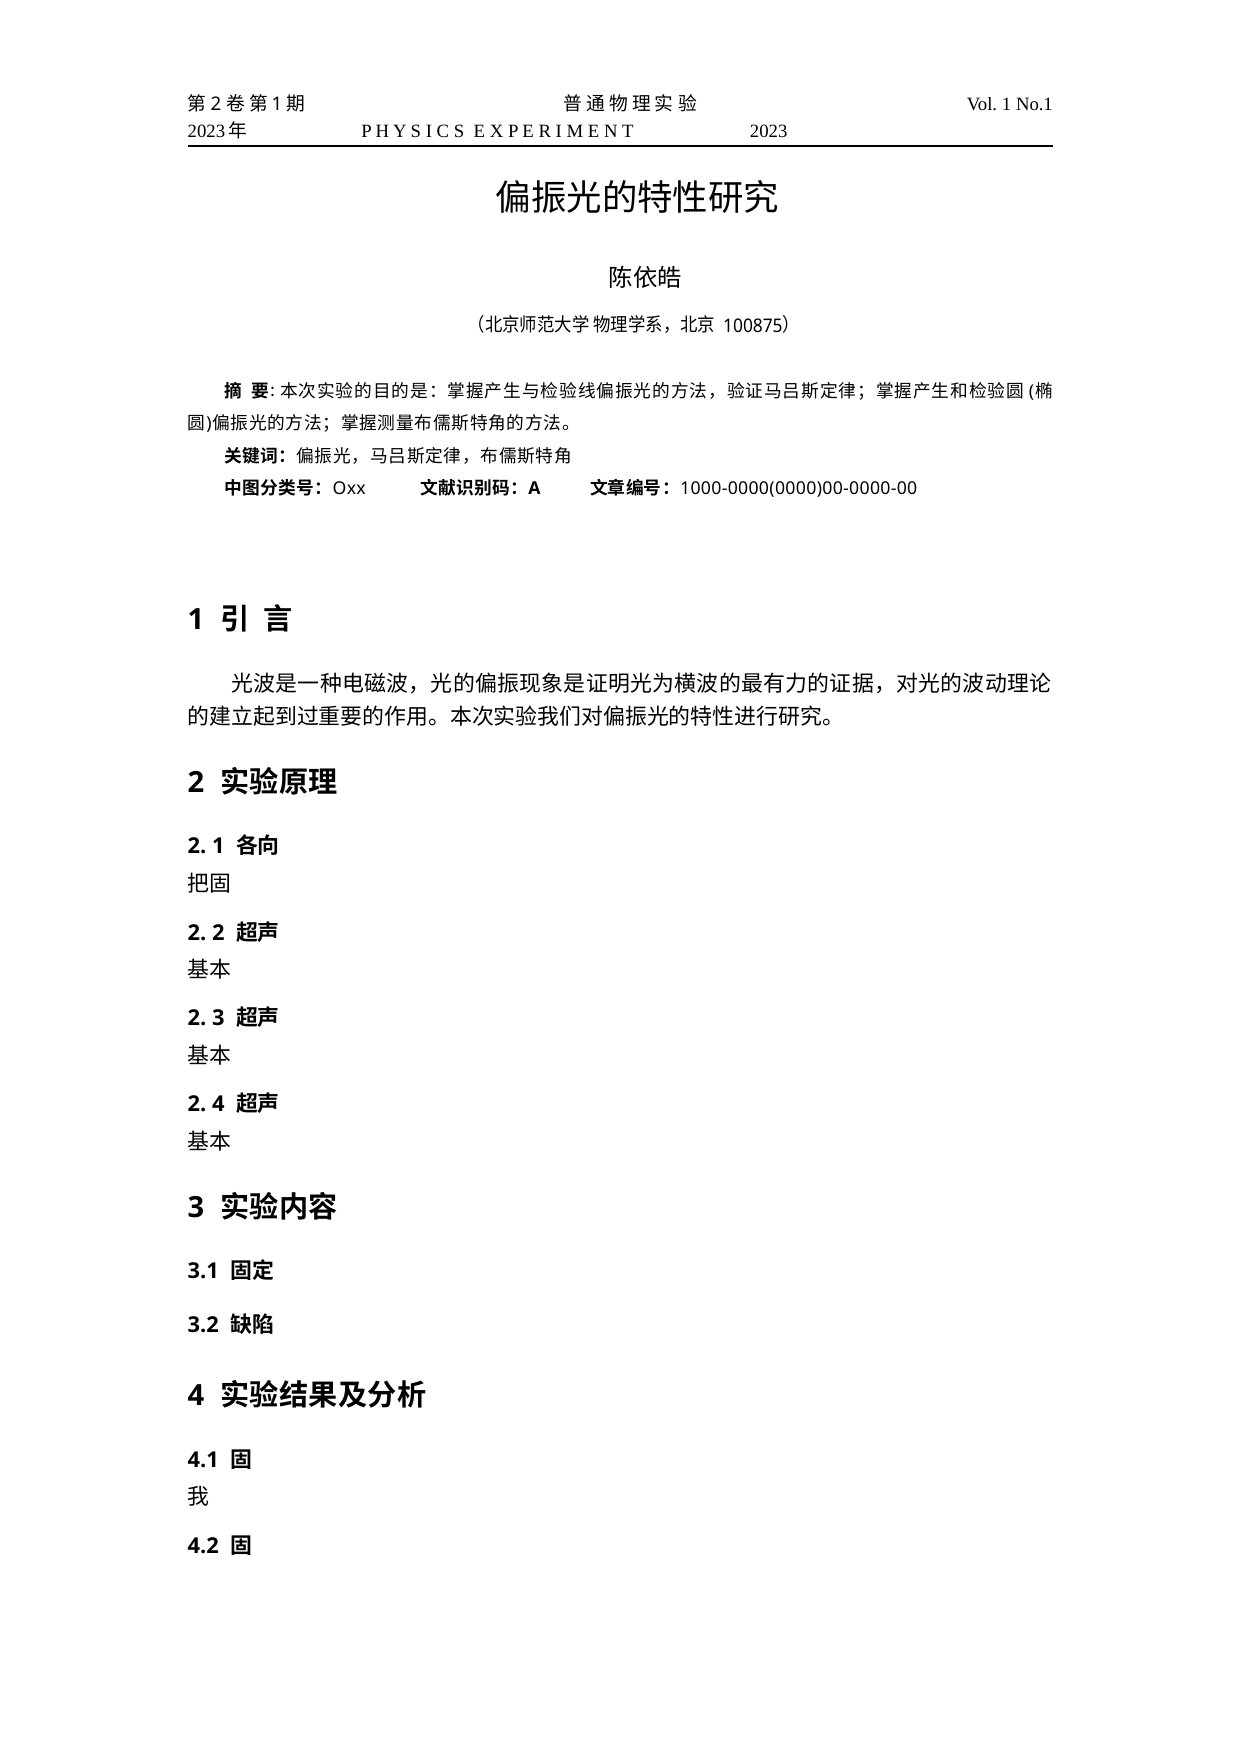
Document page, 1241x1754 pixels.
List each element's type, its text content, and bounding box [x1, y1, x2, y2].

subtitle 2. 3 超声 [187, 1000, 1053, 1033]
subtitle 4.2 固 [187, 1527, 1053, 1560]
subtitle 4.1 固 [187, 1441, 1053, 1474]
text 中图分类号：Oxx 文献识别码：A 文章编号：1000-0000(0000)00-0000-00 [187, 471, 1053, 503]
text 光波是一种电磁波，光的偏振现象是证明光为横波的最有力的证据，对光的波动理论的建立起到过重要的作用。本次实验我们对偏振光的特性进行研究。 [187, 666, 1053, 731]
subtitle 2. 4 超声 [187, 1086, 1053, 1118]
subtitle 3.1 固定 [187, 1253, 1053, 1286]
text 我 [187, 1478, 1053, 1511]
text 基本 [187, 1037, 1053, 1070]
text 把固 [187, 865, 1053, 898]
text 陈依皓 [187, 243, 1053, 308]
subtitle 3.2 缺陷 [187, 1307, 1053, 1339]
text 基本 [187, 1123, 1053, 1156]
text （北京师范大学 物理学系，北京 100875） [216, 308, 1016, 341]
subtitle 1 引 言 [187, 584, 1053, 649]
subtitle 4 实验结果及分析 [187, 1360, 1053, 1425]
subtitle 2. 2 超声 [187, 914, 1053, 947]
text 摘 要: 本次实验的目的是：掌握产生与检验线偏振光的方法，验证马吕斯定律；掌握产生和检验圆(椭圆)偏振光的方法；掌握测量布儒斯特角的方法。 [187, 373, 1053, 438]
text 关键词：偏振光，马吕斯定律，布儒斯特角 [187, 438, 1053, 471]
subtitle 2. 1 各向 [187, 828, 1053, 861]
subtitle 3 实验内容 [187, 1172, 1053, 1237]
subtitle 偏振光的特性研究 [187, 162, 1016, 227]
subtitle 2 实验原理 [187, 747, 1053, 812]
text 基本 [187, 951, 1053, 984]
